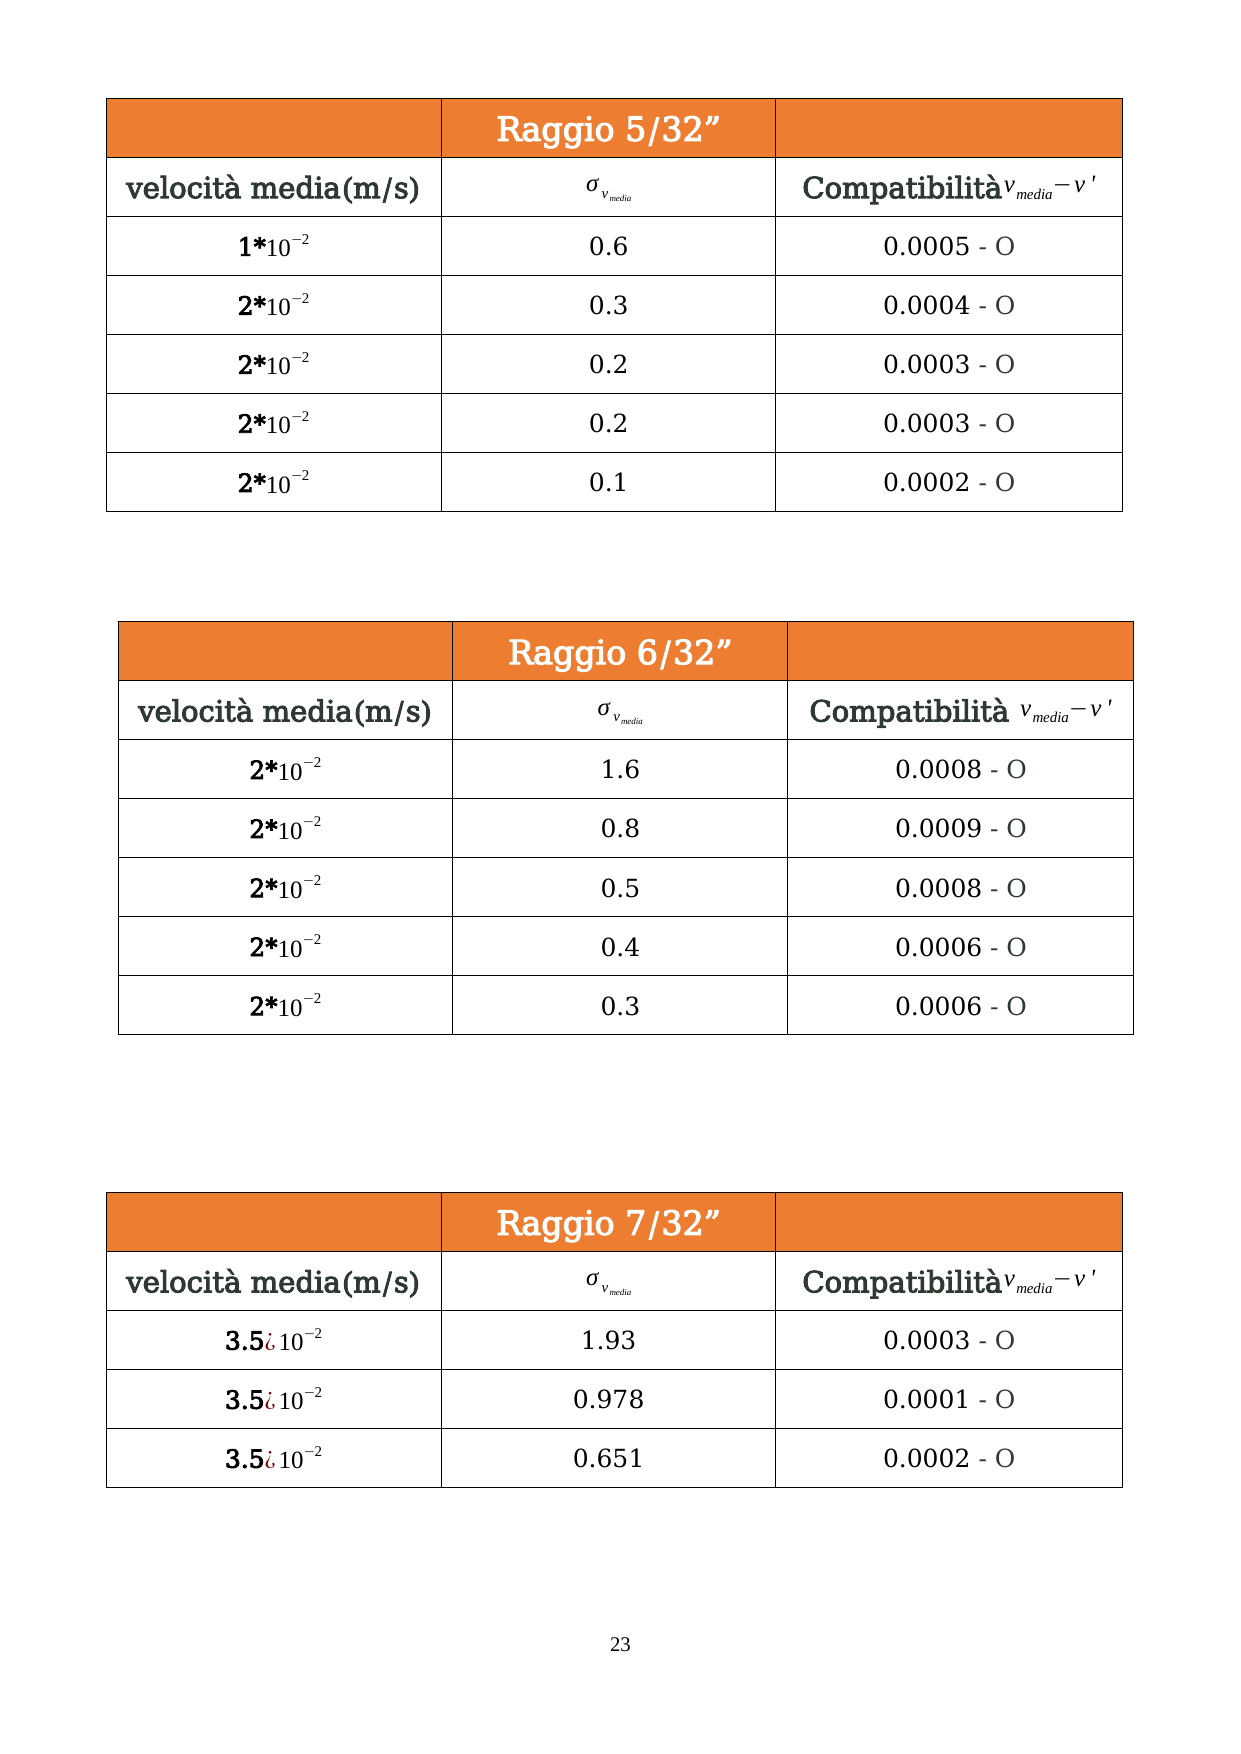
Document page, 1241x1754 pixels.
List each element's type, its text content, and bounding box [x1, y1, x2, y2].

table_cell 0.0008 - O [788, 740, 1133, 798]
table_cell 0.3 [442, 276, 775, 334]
table_cell 0.978 [442, 1370, 775, 1428]
table_cell 0.0005 - O [776, 217, 1122, 275]
table_cell 0.0004 - O [776, 276, 1122, 334]
table_cell 1.93 [442, 1311, 775, 1369]
table_cell 0.6 [442, 217, 775, 275]
table_cell 2* [119, 917, 452, 975]
table_header [776, 99, 1122, 157]
table_cell 2* [107, 276, 441, 334]
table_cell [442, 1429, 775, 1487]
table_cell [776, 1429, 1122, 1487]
table_cell 0.0006 - O [788, 976, 1133, 1034]
table_cell 3.5 [107, 1311, 441, 1369]
table_cell [453, 681, 787, 739]
table_cell 0.4 [453, 917, 787, 975]
table_cell 0.0003 - O [776, 1311, 1122, 1369]
table_cell Compatibilità [788, 681, 1133, 739]
table_cell 0.2 [442, 394, 775, 452]
table_cell velocità media(m/s) [119, 681, 452, 739]
table_cell 2* [107, 335, 441, 393]
table_cell 0.5 [453, 858, 787, 916]
table_cell 0.0006 - O [788, 917, 1133, 975]
table_cell 2* [119, 976, 452, 1034]
table_cell 0.0008 - O [788, 858, 1133, 916]
table_cell 2* [119, 858, 452, 916]
table_header [107, 1193, 441, 1251]
table_cell 0.0001 - O [776, 1370, 1122, 1428]
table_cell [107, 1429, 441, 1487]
table_cell [442, 158, 775, 216]
table_cell 0.8 [453, 799, 787, 857]
table_cell 2* [107, 394, 441, 452]
table_cell Compatibilità [776, 158, 1122, 216]
table_cell [442, 1252, 775, 1310]
table_cell 2* [119, 799, 452, 857]
table_header Raggio 6/32” [453, 622, 787, 680]
table_cell 0.2 [442, 335, 775, 393]
table_cell 0.3 [453, 976, 787, 1034]
table_cell 0.0002 - O [776, 453, 1122, 511]
table_cell 0.0009 - O [788, 799, 1133, 857]
table_cell Compatibilità [776, 1252, 1122, 1310]
table_cell 2* [107, 453, 441, 511]
table_cell 0.0003 - O [776, 394, 1122, 452]
table_header Raggio 5/32” [442, 99, 775, 157]
table_header [119, 622, 452, 680]
table_header [776, 1193, 1122, 1251]
table_cell 0.1 [442, 453, 775, 511]
table_header Raggio 7/32” [442, 1193, 775, 1251]
table_cell 0.0003 - O [776, 335, 1122, 393]
table_cell 1.6 [453, 740, 787, 798]
table_cell 1* [107, 217, 441, 275]
table_header [107, 99, 441, 157]
table_cell velocità media(m/s) [107, 158, 441, 216]
table_cell 3.5 [107, 1370, 441, 1428]
table_cell 2* [119, 740, 452, 798]
table_header [788, 622, 1133, 680]
table_cell velocità media(m/s) [107, 1252, 441, 1310]
